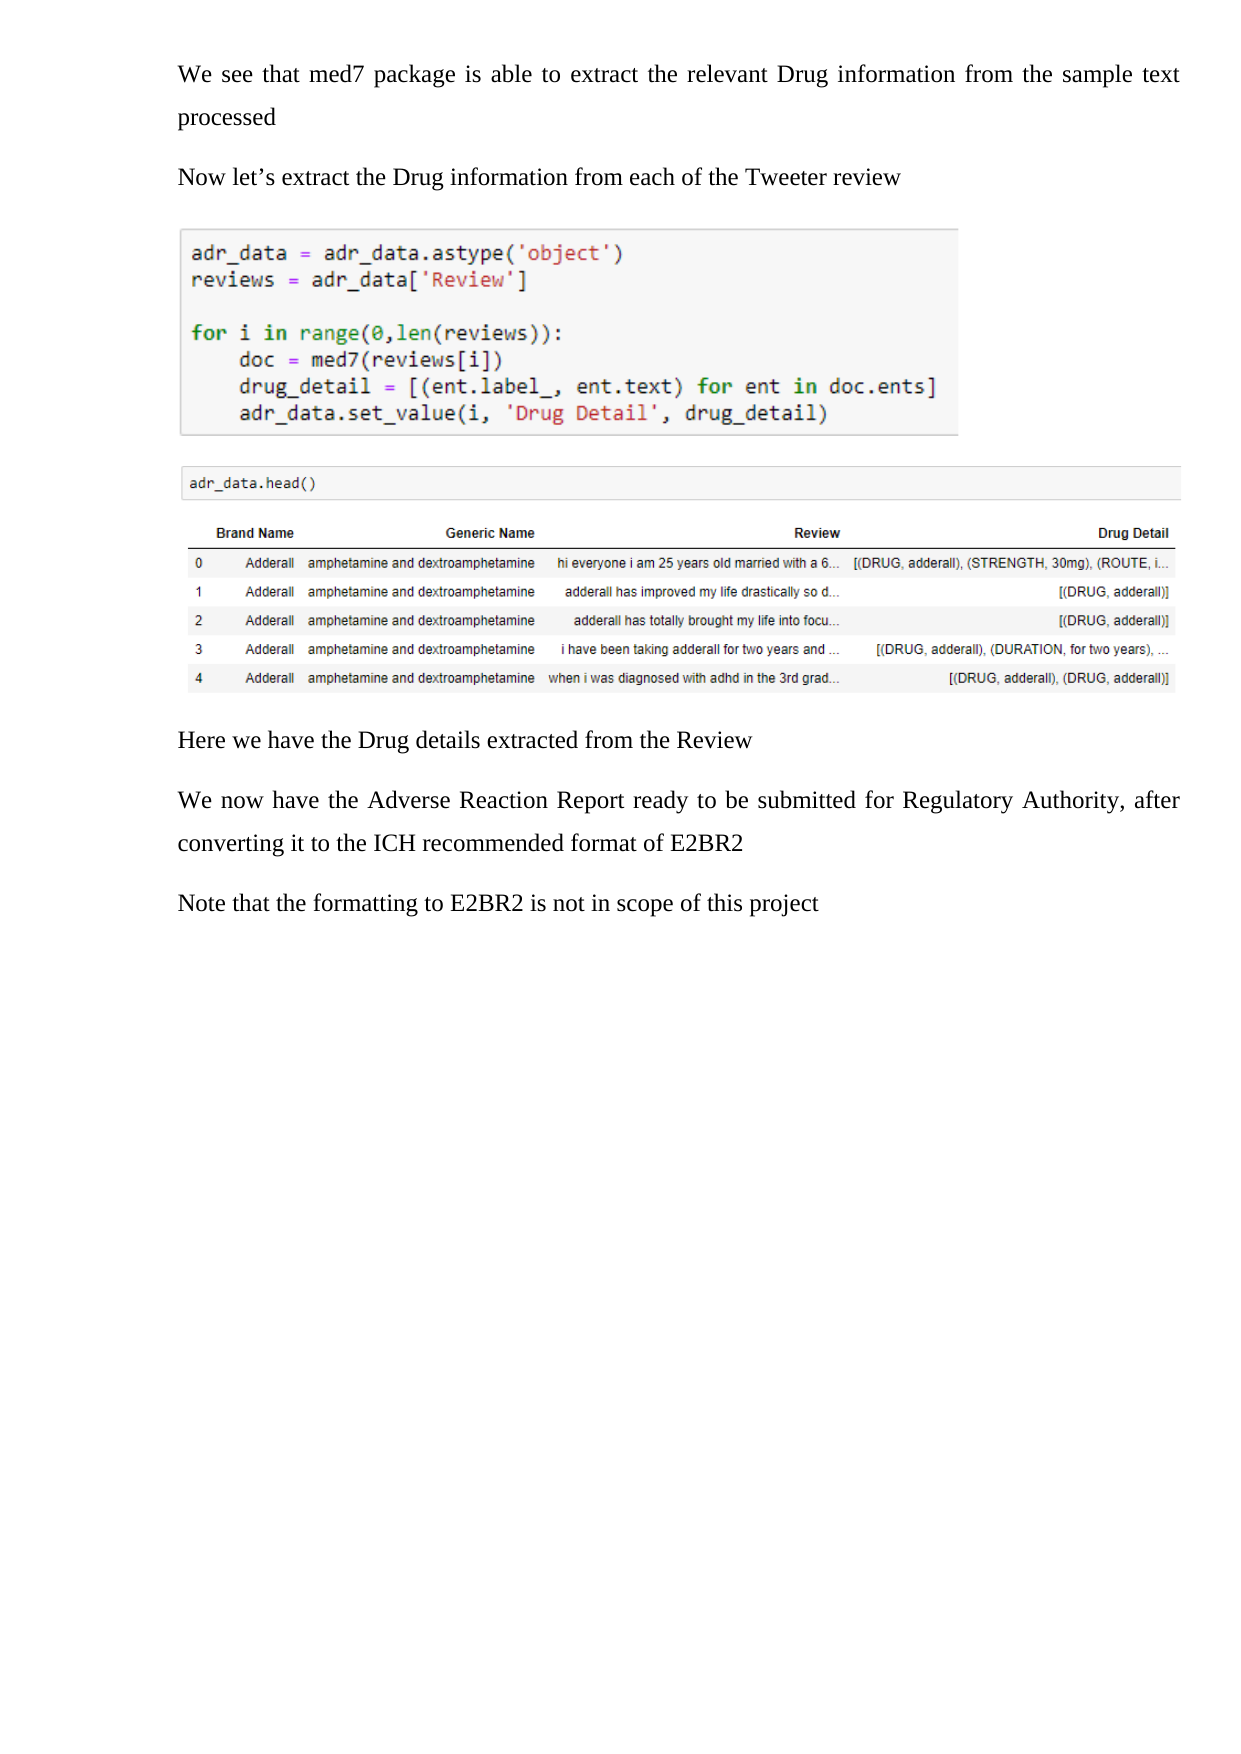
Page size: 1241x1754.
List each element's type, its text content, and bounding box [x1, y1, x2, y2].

text Here we have the Drug details extracted from the Review [177, 726, 1181, 754]
text We see that med7 package is able to extract the relevant Drug information from the sample text processed [177, 59, 1181, 131]
text Note that the formatting to E2BR2 is not in scope of this project [177, 888, 1181, 917]
text We now have the Adverse Reaction Report ready to be submitted for Regulatory Authority, after converting it to the ICH recommended format of E2BR2 [177, 785, 1181, 857]
picture [177, 221, 959, 436]
picture [177, 466, 1182, 695]
text Now let’s extract the Drug information from each of the Tweeter review [177, 162, 1181, 191]
